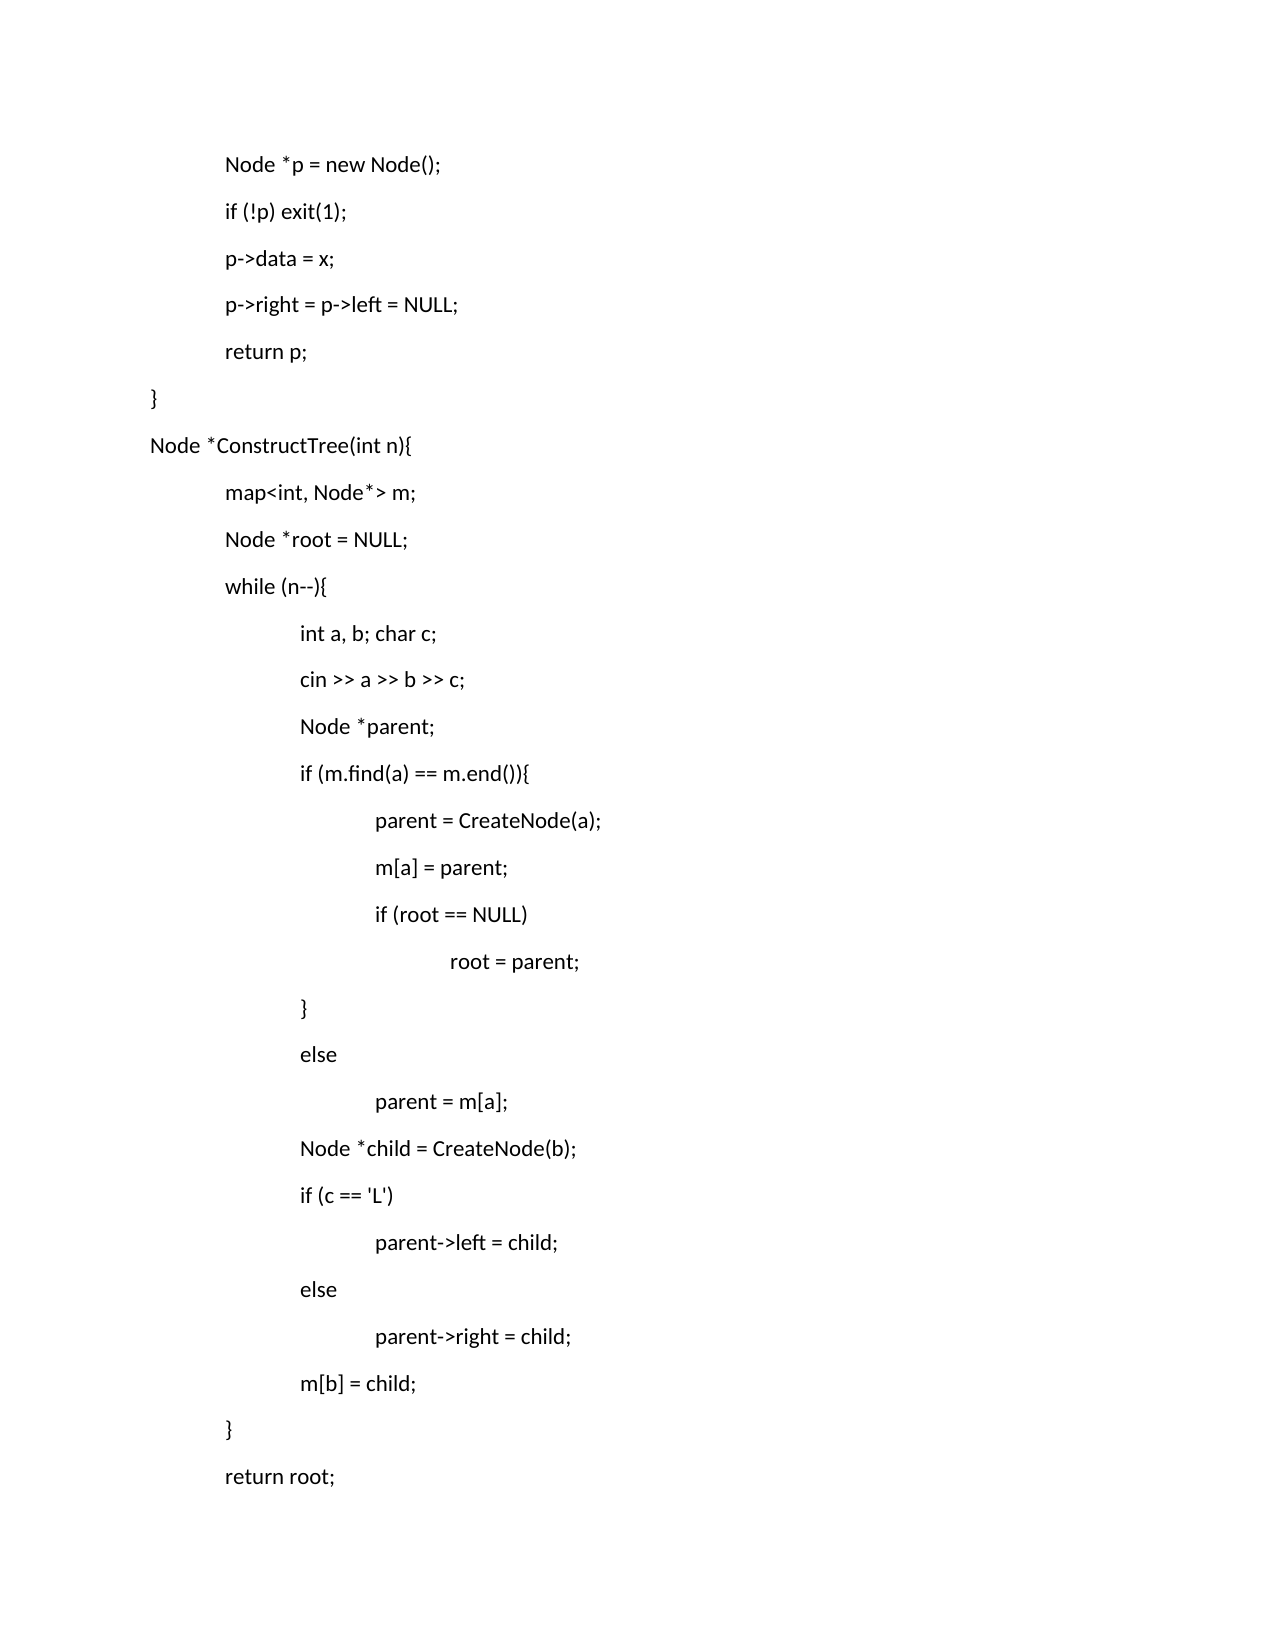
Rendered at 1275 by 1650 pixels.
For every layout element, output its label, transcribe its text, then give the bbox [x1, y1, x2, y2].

text m[a] = parent; [150, 853, 1125, 881]
text parent->left = child; [150, 1228, 1125, 1256]
text if (m.find(a) == m.end()){ [150, 759, 1125, 787]
text } [150, 384, 1125, 412]
text m[b] = child; [150, 1369, 1125, 1397]
text return root; [150, 1462, 1125, 1491]
text } [150, 994, 1125, 1022]
text return p; [150, 337, 1125, 366]
text int a, b; char c; [150, 619, 1125, 647]
text } [150, 1416, 1125, 1444]
text Node *parent; [150, 712, 1125, 741]
text else [150, 1275, 1125, 1303]
text if (root == NULL) [150, 900, 1125, 928]
text Node *p = new Node(); [150, 150, 1125, 178]
text Node *ConstructTree(int n){ [150, 431, 1125, 459]
text p->right = p->left = NULL; [150, 291, 1125, 319]
text while (n--){ [150, 572, 1125, 600]
text parent->right = child; [150, 1322, 1125, 1350]
text Node *child = CreateNode(b); [150, 1134, 1125, 1162]
text p->data = x; [150, 244, 1125, 272]
text else [150, 1041, 1125, 1069]
text if (c == 'L') [150, 1181, 1125, 1209]
text cin >> a >> b >> c; [150, 666, 1125, 694]
text parent = m[a]; [150, 1087, 1125, 1116]
text root = parent; [150, 947, 1125, 975]
text map<int, Node*> m; [150, 478, 1125, 506]
text parent = CreateNode(a); [150, 806, 1125, 834]
text if (!p) exit(1); [150, 197, 1125, 225]
text Node *root = NULL; [150, 525, 1125, 553]
